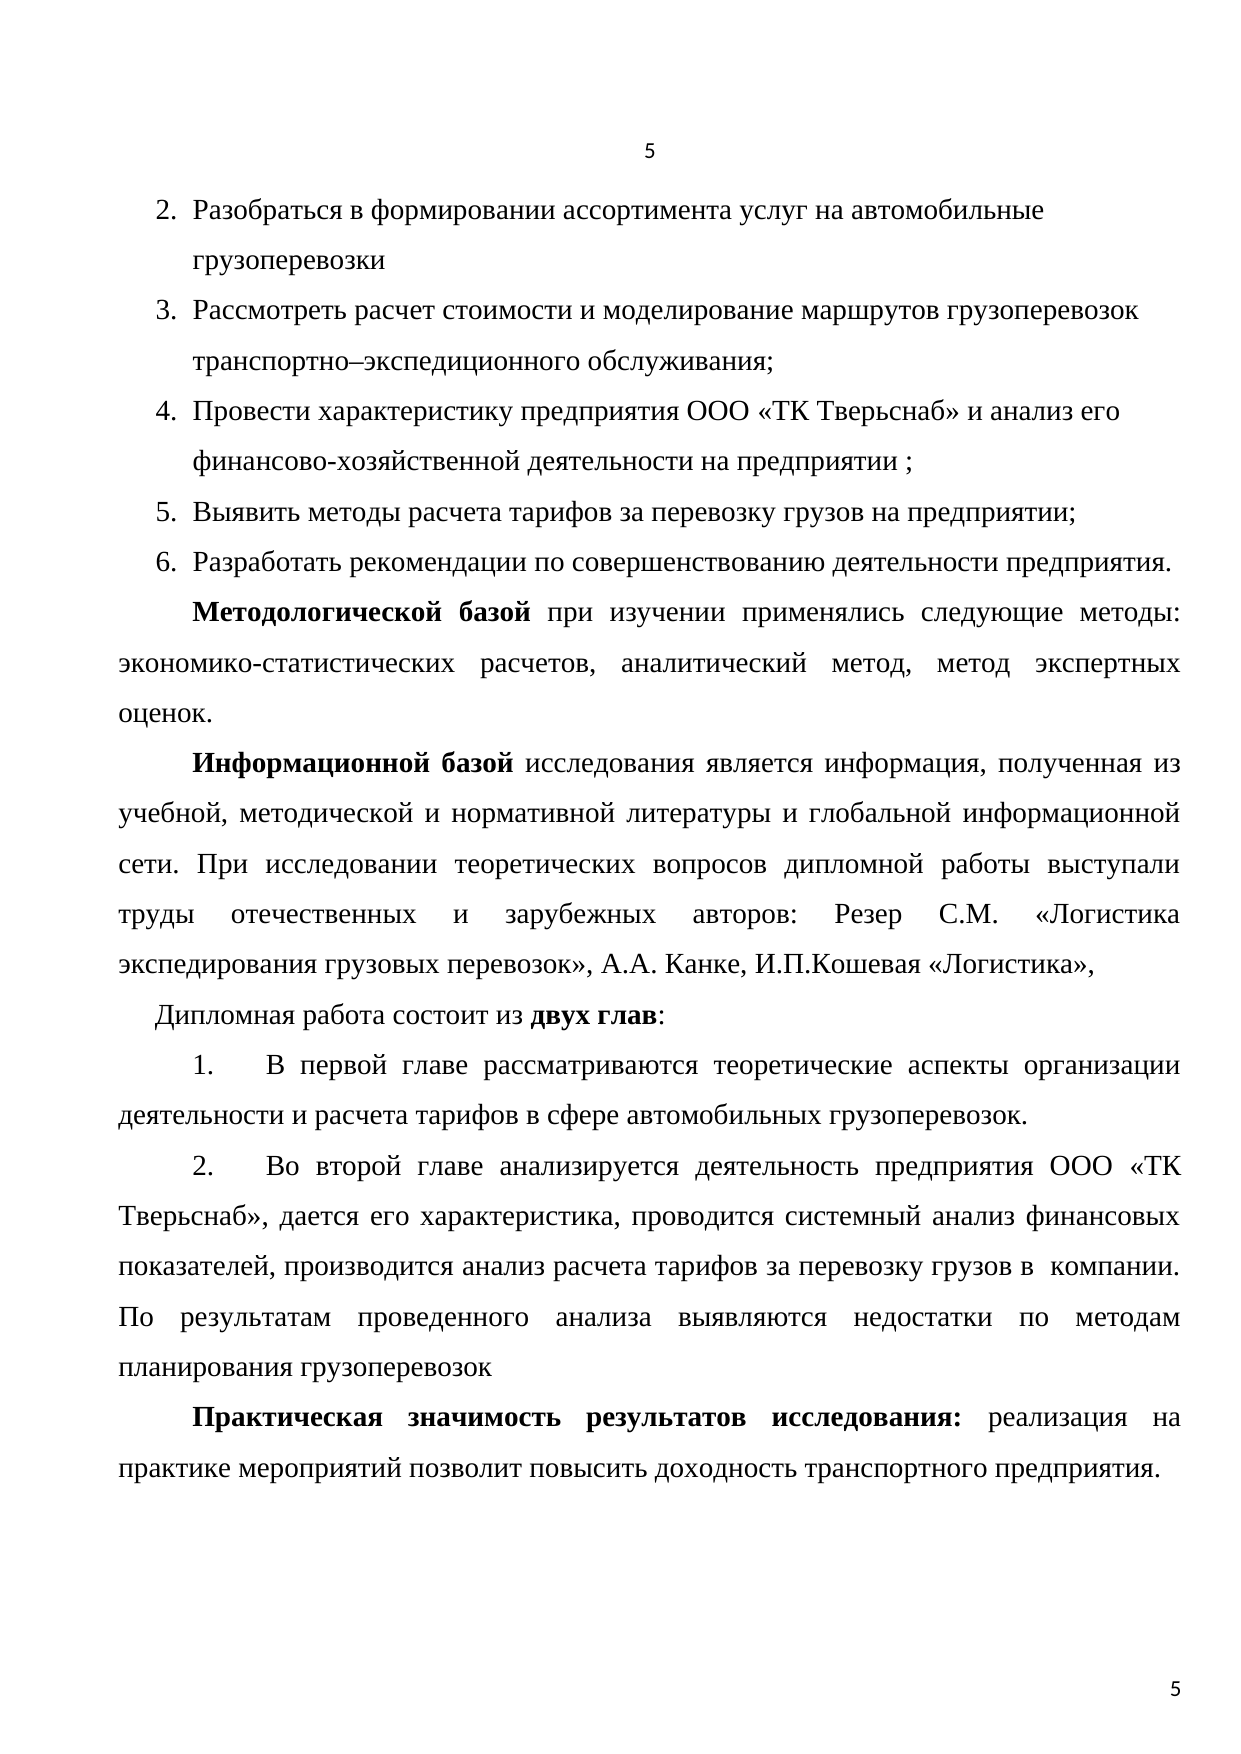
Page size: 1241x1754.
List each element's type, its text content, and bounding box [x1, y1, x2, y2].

list Провести характеристику предприятия ООО «ТК Тверьснаб» и анализ его финансово-хозяйственной деятельности на предприятии ; [155, 393, 1181, 477]
list Разработать рекомендации по совершенствованию деятельности предприятия. [155, 544, 1181, 578]
text Дипломная работа состоит из двух глав: [154, 997, 1181, 1030]
text Методологической базой при изучении применялись следующие методы: экономико-статистических расчетов, аналитический метод, метод экспертных оценок. [118, 594, 1181, 728]
list Рассмотреть расчет стоимости и моделирование маршрутов грузоперевозок транспортно–экспедиционного обслуживания; [155, 292, 1181, 376]
list Разобраться в формировании ассортимента услуг на автомобильные грузоперевозки [155, 192, 1181, 276]
list В первой главе рассматриваются теоретические аспекты организации деятельности и расчета тарифов в сфере автомобильных грузоперевозок. [118, 1047, 1181, 1131]
list Выявить методы расчета тарифов за перевозку грузов на предприятии; [155, 494, 1181, 527]
list Во второй главе анализируется деятельность предприятия ООО «ТК Тверьснаб», дается его характеристика, проводится системный анализ финансовых показателей, производится анализ расчета тарифов за перевозку грузов в компании. По результатам проведенного анализа выявляются недостатки по методам планирования грузоперевозок [118, 1148, 1181, 1383]
text Информационной базой исследования является информация, полученная из учебной, методической и нормативной литературы и глобальной информационной сети. При исследовании теоретических вопросов дипломной работы выступали труды отечественных и зарубежных авторов: Резер С.М. «Логистика экспедирования грузовых перевозок», А.А. Кaнке, И.П.Кошевая «Логистика», [118, 745, 1181, 980]
text Практическая значимость результатов исследования: реализация на практике мероприятий позволит повысить доходность транспортного предприятия. [118, 1399, 1181, 1483]
